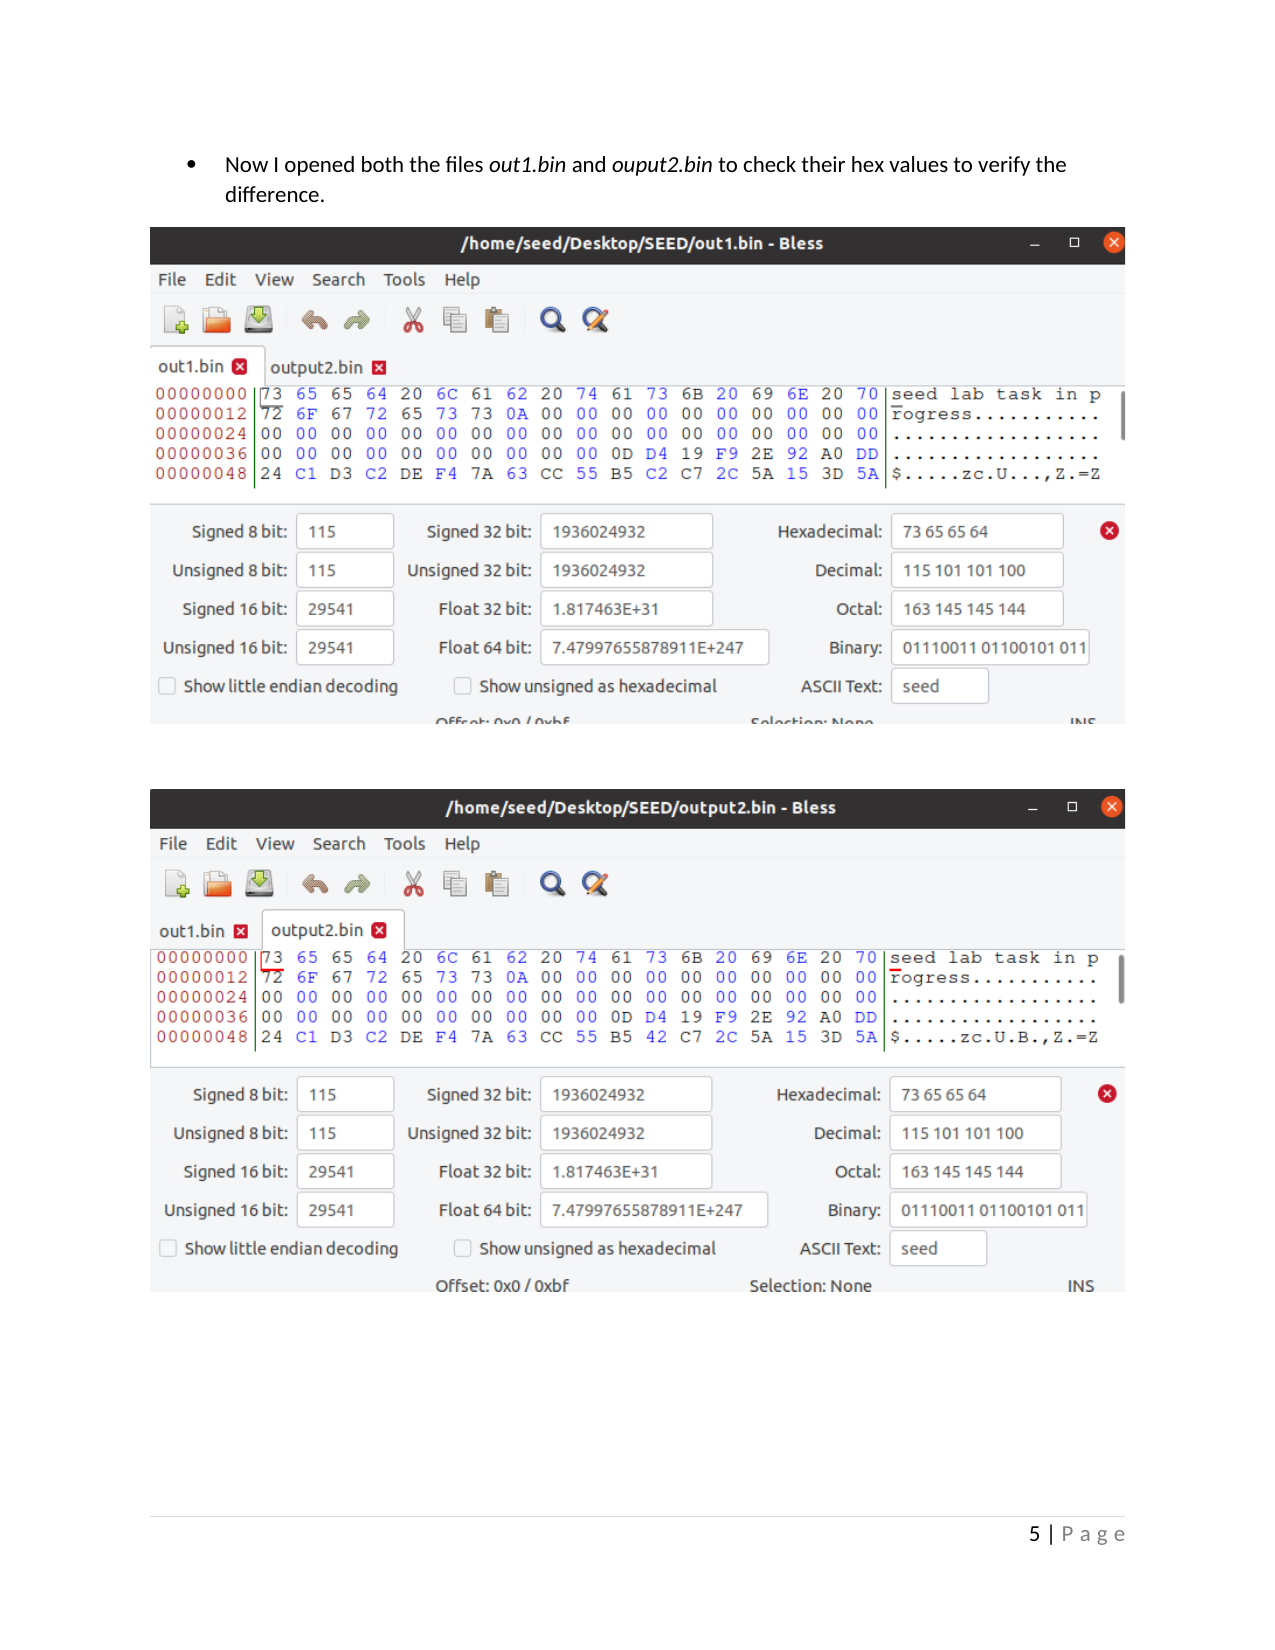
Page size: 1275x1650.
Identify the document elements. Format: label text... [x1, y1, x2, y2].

list Now I opened both the files out1.bin and ouput2.bin to check their hex values to verify the difference. [187, 150, 1125, 208]
picture [150, 789, 1125, 1292]
picture [150, 227, 1125, 724]
